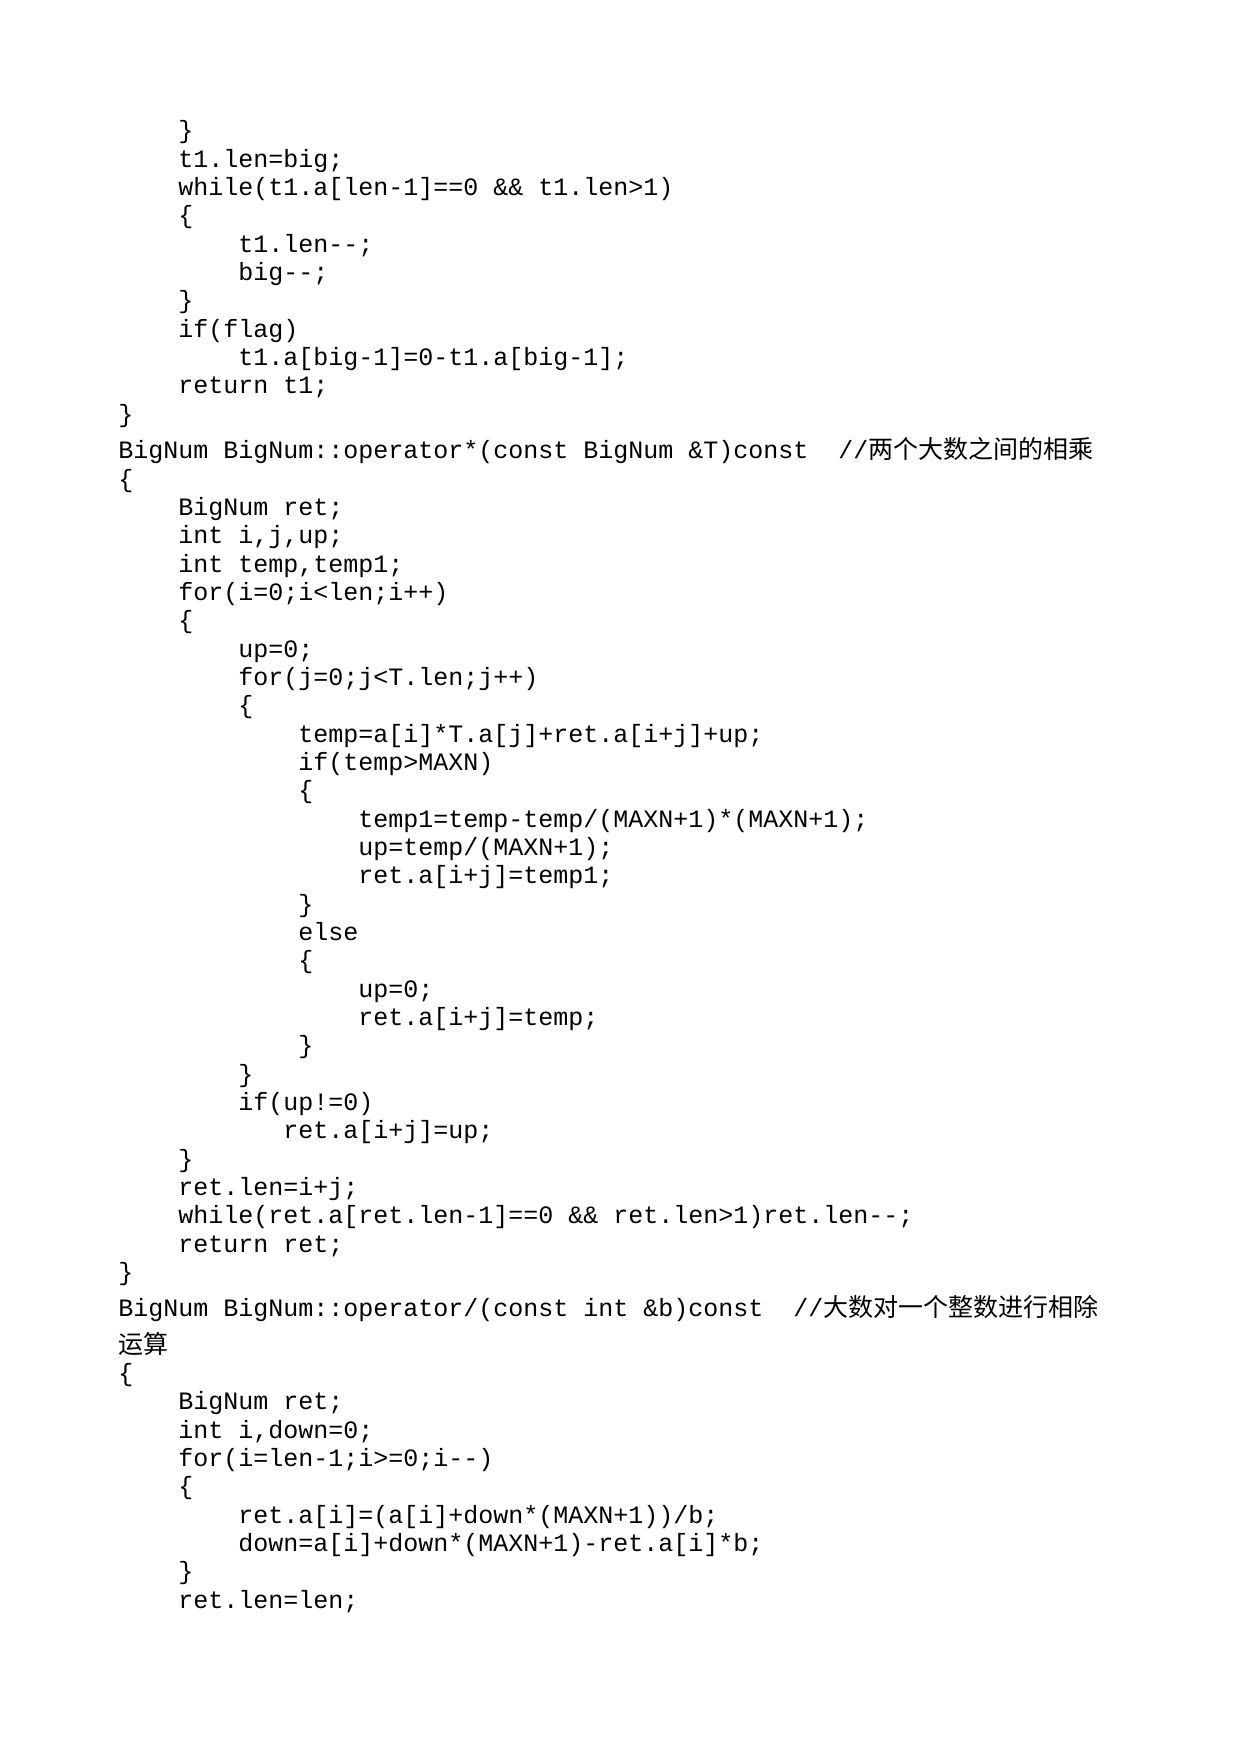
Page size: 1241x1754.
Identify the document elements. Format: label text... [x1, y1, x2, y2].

text { [118, 466, 1122, 494]
text up=temp/(MAXN+1); [118, 834, 1122, 863]
text for(j=0;j<T.len;j++) [118, 664, 1122, 693]
text while(ret.a[ret.len-1]==0 && ret.len>1)ret.len--; [118, 1203, 1122, 1231]
text t1.len=big; [118, 146, 1122, 175]
text if(up!=0) [118, 1089, 1122, 1118]
text { [118, 948, 1122, 976]
text int i,down=0; [118, 1417, 1122, 1446]
text for(i=0;i<len;i++) [118, 579, 1122, 608]
text ret.a[i+j]=temp; [118, 1004, 1122, 1033]
text { [118, 203, 1122, 231]
text t1.len--; [118, 231, 1122, 260]
text BigNum BigNum::operator/(const int &b)const //大数对一个整数进行相除运算 [118, 1288, 1122, 1361]
text int i,j,up; [118, 523, 1122, 551]
text ret.len=len; [118, 1587, 1122, 1616]
text { [118, 1474, 1122, 1502]
text { [118, 608, 1122, 636]
text if(temp>MAXN) [118, 749, 1122, 778]
text BigNum ret; [118, 494, 1122, 523]
text BigNum BigNum::operator*(const BigNum &T)const //两个大数之间的相乘 [118, 430, 1122, 466]
text ret.a[i]=(a[i]+down*(MAXN+1))/b; [118, 1502, 1122, 1531]
text } [118, 1033, 1122, 1061]
text ret.a[i+j]=up; [118, 1118, 1122, 1146]
text ret.len=i+j; [118, 1174, 1122, 1203]
text temp1=temp-temp/(MAXN+1)*(MAXN+1); [118, 806, 1122, 834]
text } [118, 1146, 1122, 1174]
text else [118, 919, 1122, 948]
text temp=a[i]*T.a[j]+ret.a[i+j]+up; [118, 721, 1122, 749]
text up=0; [118, 976, 1122, 1004]
text down=a[i]+down*(MAXN+1)-ret.a[i]*b; [118, 1531, 1122, 1559]
text } [118, 891, 1122, 919]
text for(i=len-1;i>=0;i--) [118, 1446, 1122, 1474]
text int temp,temp1; [118, 551, 1122, 579]
text } [118, 1061, 1122, 1089]
text { [118, 693, 1122, 721]
text big--; [118, 260, 1122, 288]
text } [118, 1259, 1122, 1288]
text up=0; [118, 636, 1122, 664]
text return t1; [118, 373, 1122, 401]
text { [118, 1361, 1122, 1389]
text BigNum ret; [118, 1389, 1122, 1417]
text if(flag) [118, 316, 1122, 345]
text } [118, 118, 1122, 146]
text } [118, 1559, 1122, 1587]
text { [118, 778, 1122, 806]
text } [118, 401, 1122, 430]
text return ret; [118, 1231, 1122, 1259]
text while(t1.a[len-1]==0 && t1.len>1) [118, 175, 1122, 203]
text t1.a[big-1]=0-t1.a[big-1]; [118, 345, 1122, 373]
text } [118, 288, 1122, 316]
text ret.a[i+j]=temp1; [118, 863, 1122, 891]
